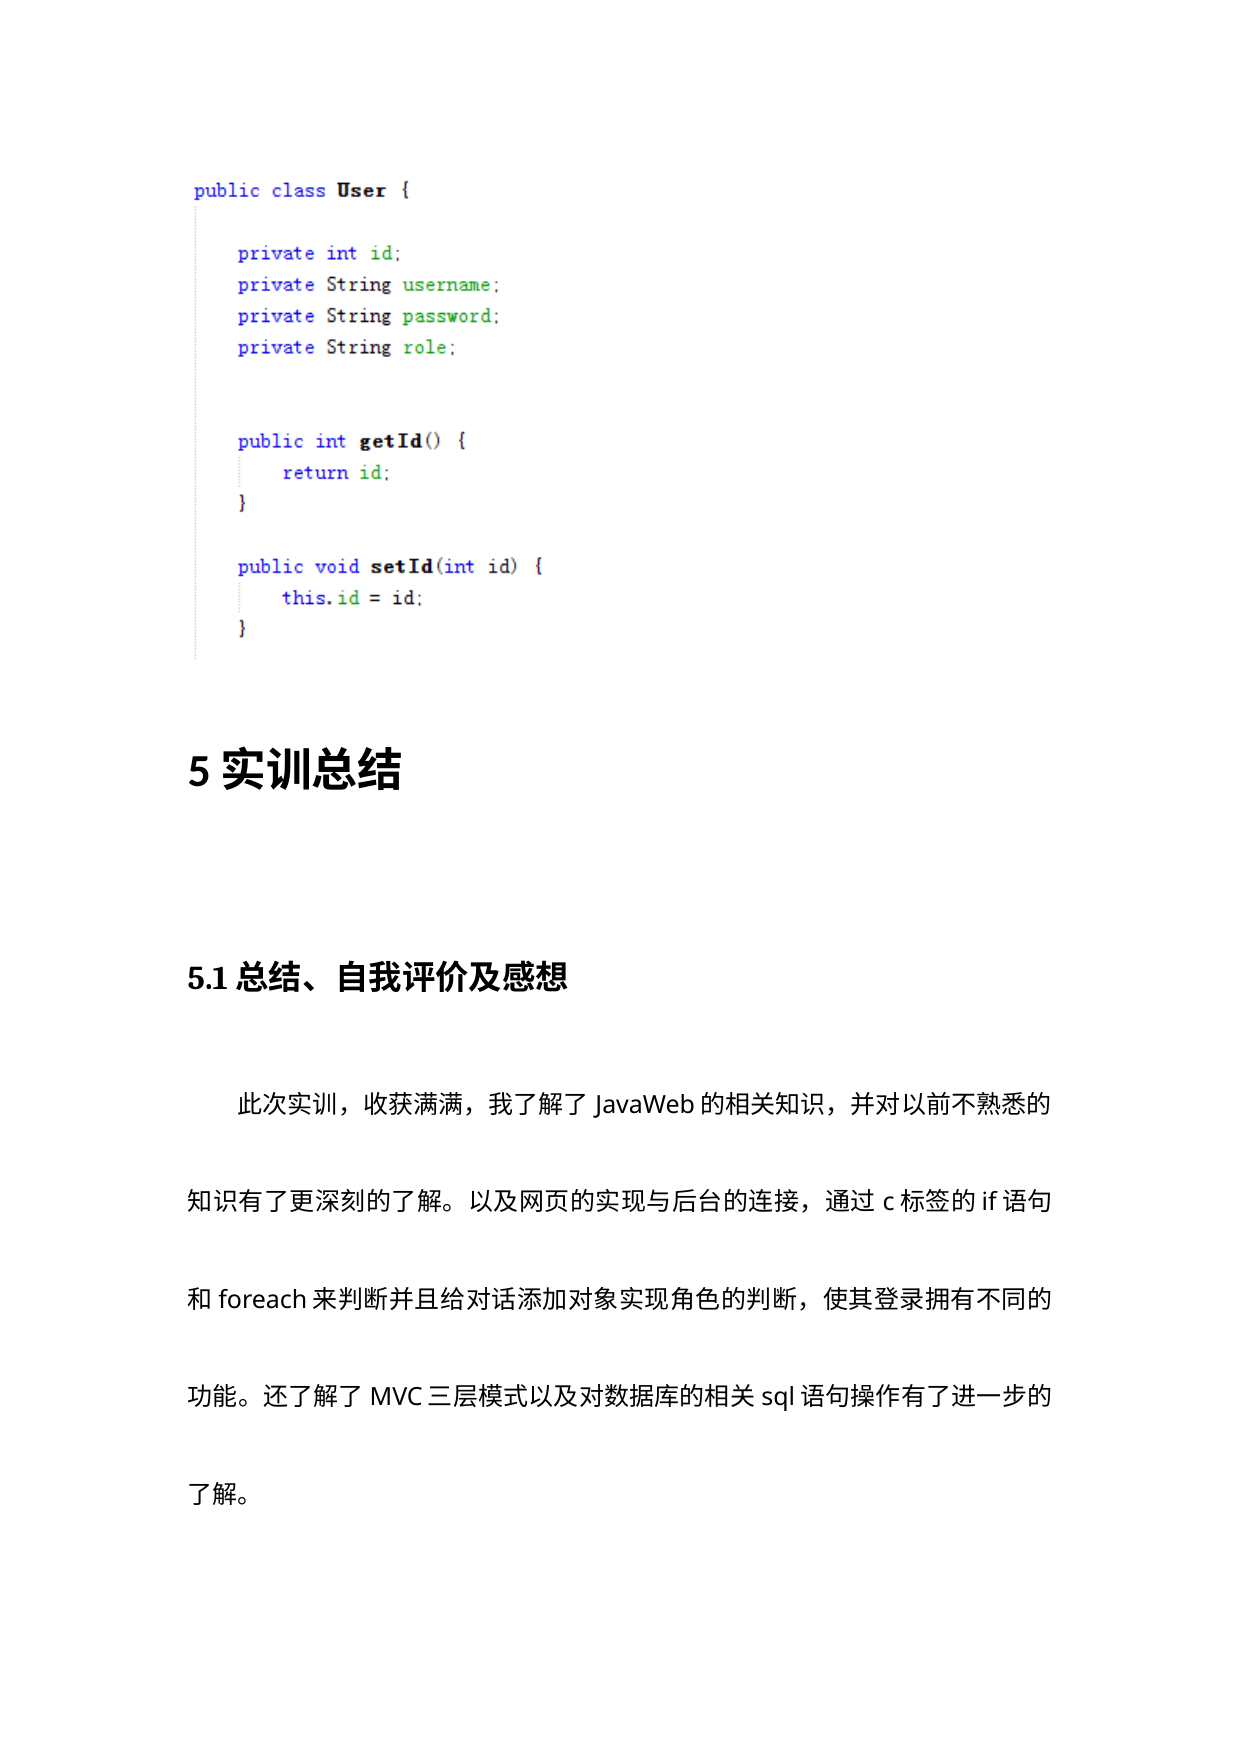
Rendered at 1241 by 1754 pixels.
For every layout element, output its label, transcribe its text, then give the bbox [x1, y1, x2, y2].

picture [187, 162, 582, 661]
subtitle 5实训总结 [187, 717, 1053, 815]
subtitle 5.1 总结、自我评价及感想 [187, 943, 1053, 1008]
text 此次实训，收获满满，我了解了JavaWeb的相关知识，并对以前不熟悉的知识有了更深刻的了解。以及网页的实现与后台的连接，通过c标签的if语句和foreach来判断并且给对话添加对象实现角色的判断，使其登录拥有不同的功能。还了解了MVC三层模式以及对数据库的相关sql语句操作有了进一步的了解。 [187, 1070, 1053, 1525]
